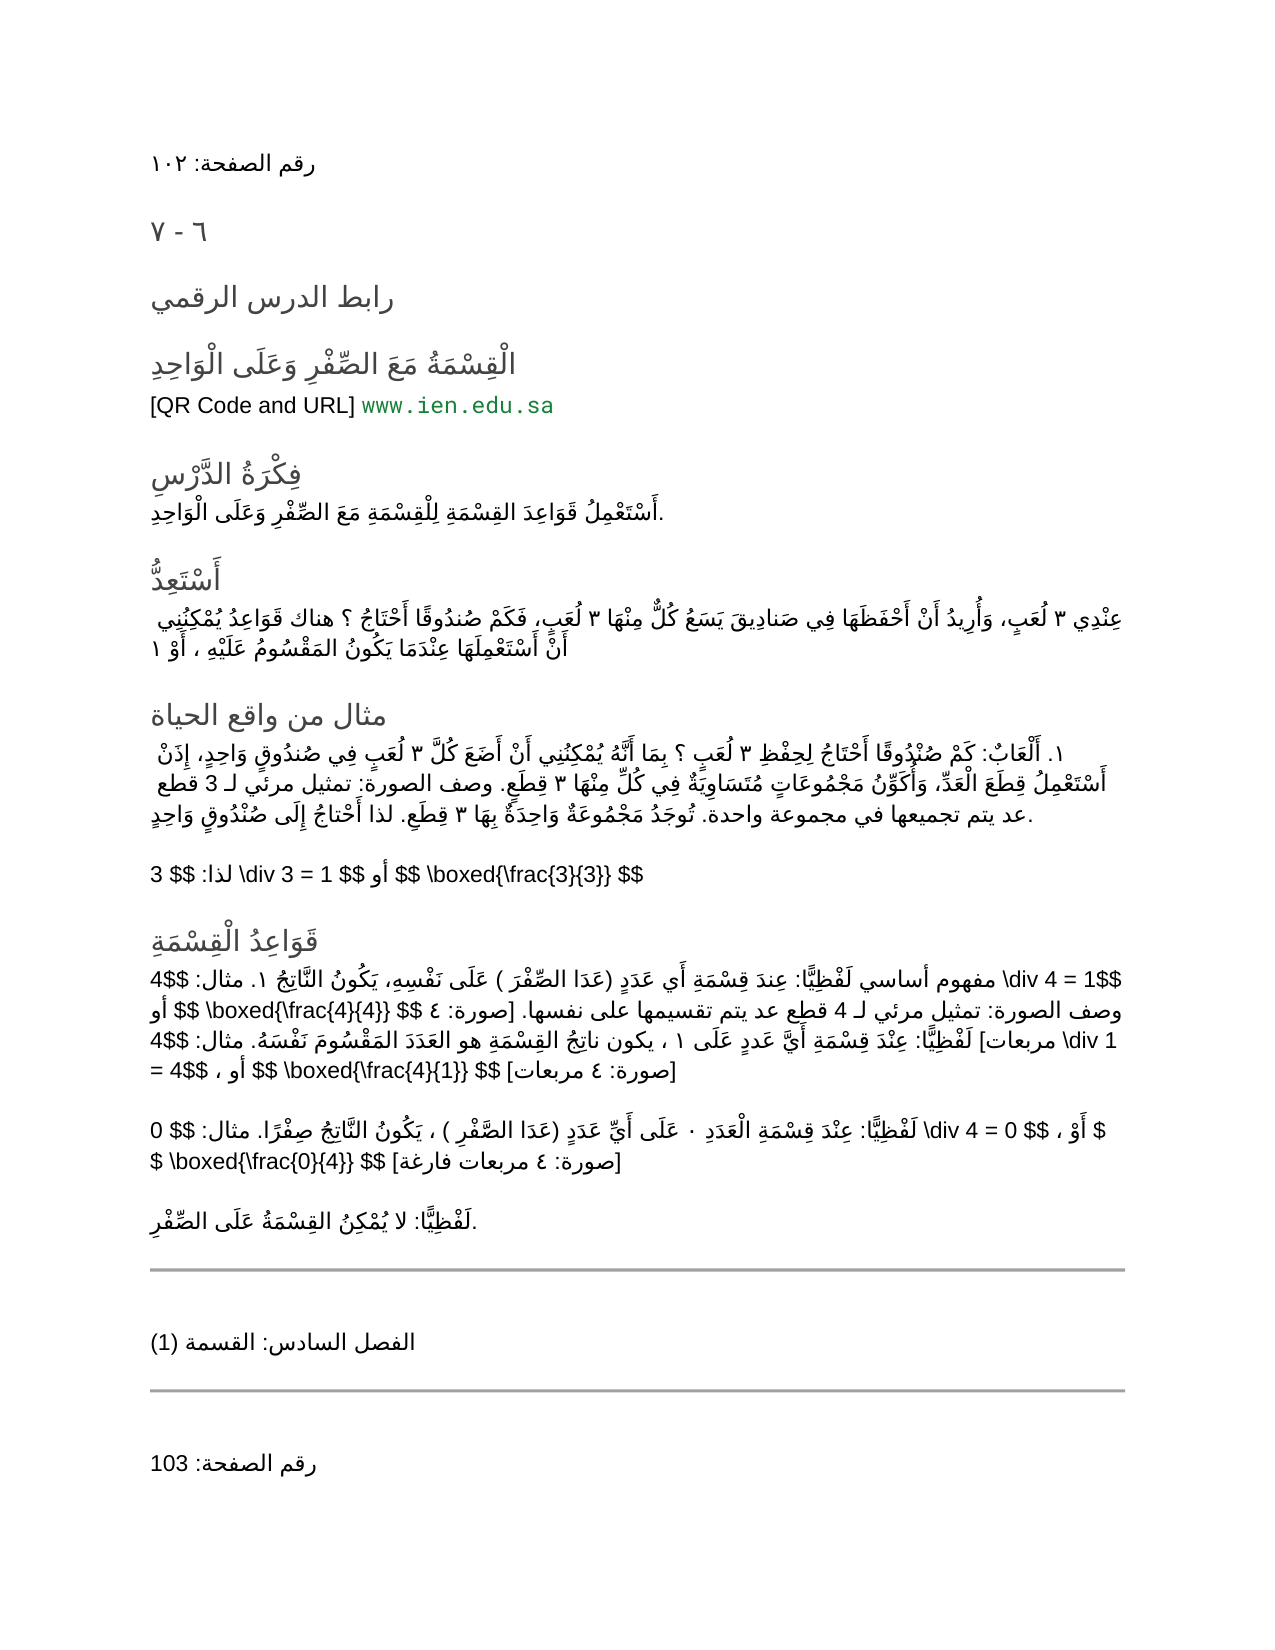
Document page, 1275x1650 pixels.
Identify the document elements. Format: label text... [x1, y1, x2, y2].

subtitle مثال من واقع الحياة [150, 698, 1125, 732]
text لَفْظِيًّا: لا يُمْكِنُ القِسْمَةُ عَلَى الصِّفْرِ. [150, 1208, 1125, 1234]
subtitle فِكْرَةُ الدَّرْسِ [150, 457, 1125, 491]
text الفصل السادس: القسمة (1) [150, 1329, 1125, 1355]
subtitle أَسْتَعِدُّ [150, 563, 1125, 596]
text رقم الصفحة: 103 [150, 1450, 1125, 1476]
text مفهوم أساسي لَفْظِيًّا: عِندَ قِسْمَةِ أَي عَدَدٍ (عَدَا الصِّفْرَ ) عَلَى نَفْسِهِ، يَكُونُ النَّاتِجُ ١. مثال: $$4 \div 4 = 1$$ أو $$ \boxed{\frac{4}{4}} $$ وصف الصورة: تمثيل مرئي لـ 4 قطع عد يتم تقسيمها على نفسها. [صورة: ٤ مربعات] لَفْظِيًّا: عِنْدَ قِسْمَةِ أَيَّ عَددٍ عَلَى ١ ، يكون ناتِجُ القِسْمَةِ هو العَدَدَ المَقْسُومَ نَفْسَهُ. مثال: $$4 \div 1 = 4$$ ، أو $$ \boxed{\frac{4}{1}} $$ [صورة: ٤ مربعات] [150, 966, 1125, 1083]
subtitle الْقِسْمَةُ مَعَ الصِّفْرِ وَعَلَى الْوَاحِدِ [150, 347, 1125, 381]
text عِنْدِي ٣ لُعَبٍ، وَأُرِيدُ أَنْ أَحْفَظَهَا فِي صَنادِيقَ يَسَعُ كُلٌّ مِنْهَا ٣ لُعَبٍ، فَكَمْ صُندُوقًا أَحْتَاجُ ؟ هناك قَوَاعِدُ يُمْكِنُنِي أَنْ أَسْتَعْمِلَهَا عِنْدَمَا يَكُونُ المَقْسُومُ عَلَيْهِ ، أَوْ ١ [150, 604, 1125, 661]
text [QR Code and URL] www.ien.edu.sa [150, 389, 1125, 419]
text لذا: $$ 3 \div 3 = 1 $$ أو $$ \boxed{\frac{3}{3}} $$ [150, 861, 1125, 887]
subtitle ٦ - ٧ [150, 213, 1125, 247]
text لَفْظِيًّا: عِنْدَ قِسْمَةِ الْعَدَدِ ٠ عَلَى أَيِّ عَدَدٍ (عَدَا الصَّفْرِ ) ، يَكُونُ النَّاتِجُ صِفْرًا. مثال: $$ 0 \div 4 = 0 $$ ، أَوْ $$ \boxed{\frac{0}{4}} $$ [صورة: ٤ مربعات فارغة] [150, 1117, 1125, 1174]
text رقم الصفحة: ١٠٢ [150, 150, 1125, 176]
text ١. أَلْعَابٌ: كَمْ صُنْدُوقًا أَحْتَاجُ لِحِفْظِ ٣ لُعَبٍ ؟ بِمَا أَنَّهُ يُمْكِنُنِي أَنْ أَضَعَ كُلَّ ٣ لُعَبٍ فِي صُندُوقٍ وَاحِدٍ، إِذَنْ أَسْتَعْمِلُ قِطَعَ الْعَدِّ، وَأُكَوِّنُ مَجْمُوعَاتٍ مُتَسَاوِيَةٌ فِي كُلِّ مِنْهَا ٣ قِطَعٍ. وصف الصورة: تمثيل مرئي لـ 3 قطع عد يتم تجميعها في مجموعة واحدة. تُوجَدُ مَجْمُوعَةٌ وَاحِدَةٌ بِهَا ٣ قِطَعِ. لذا أَحْتاجُ إِلَى صُنْدُوقٍ وَاحِدٍ. [150, 740, 1125, 827]
text أَسْتَعْمِلُ قَوَاعِدَ القِسْمَةِ لِلْقِسْمَةِ مَعَ الصِّفْرِ وَعَلَى الْوَاحِدِ. [150, 499, 1125, 525]
subtitle رابط الدرس الرقمي [150, 280, 1125, 314]
subtitle قَوَاعِدُ الْقِسْمَةِ [150, 924, 1125, 958]
